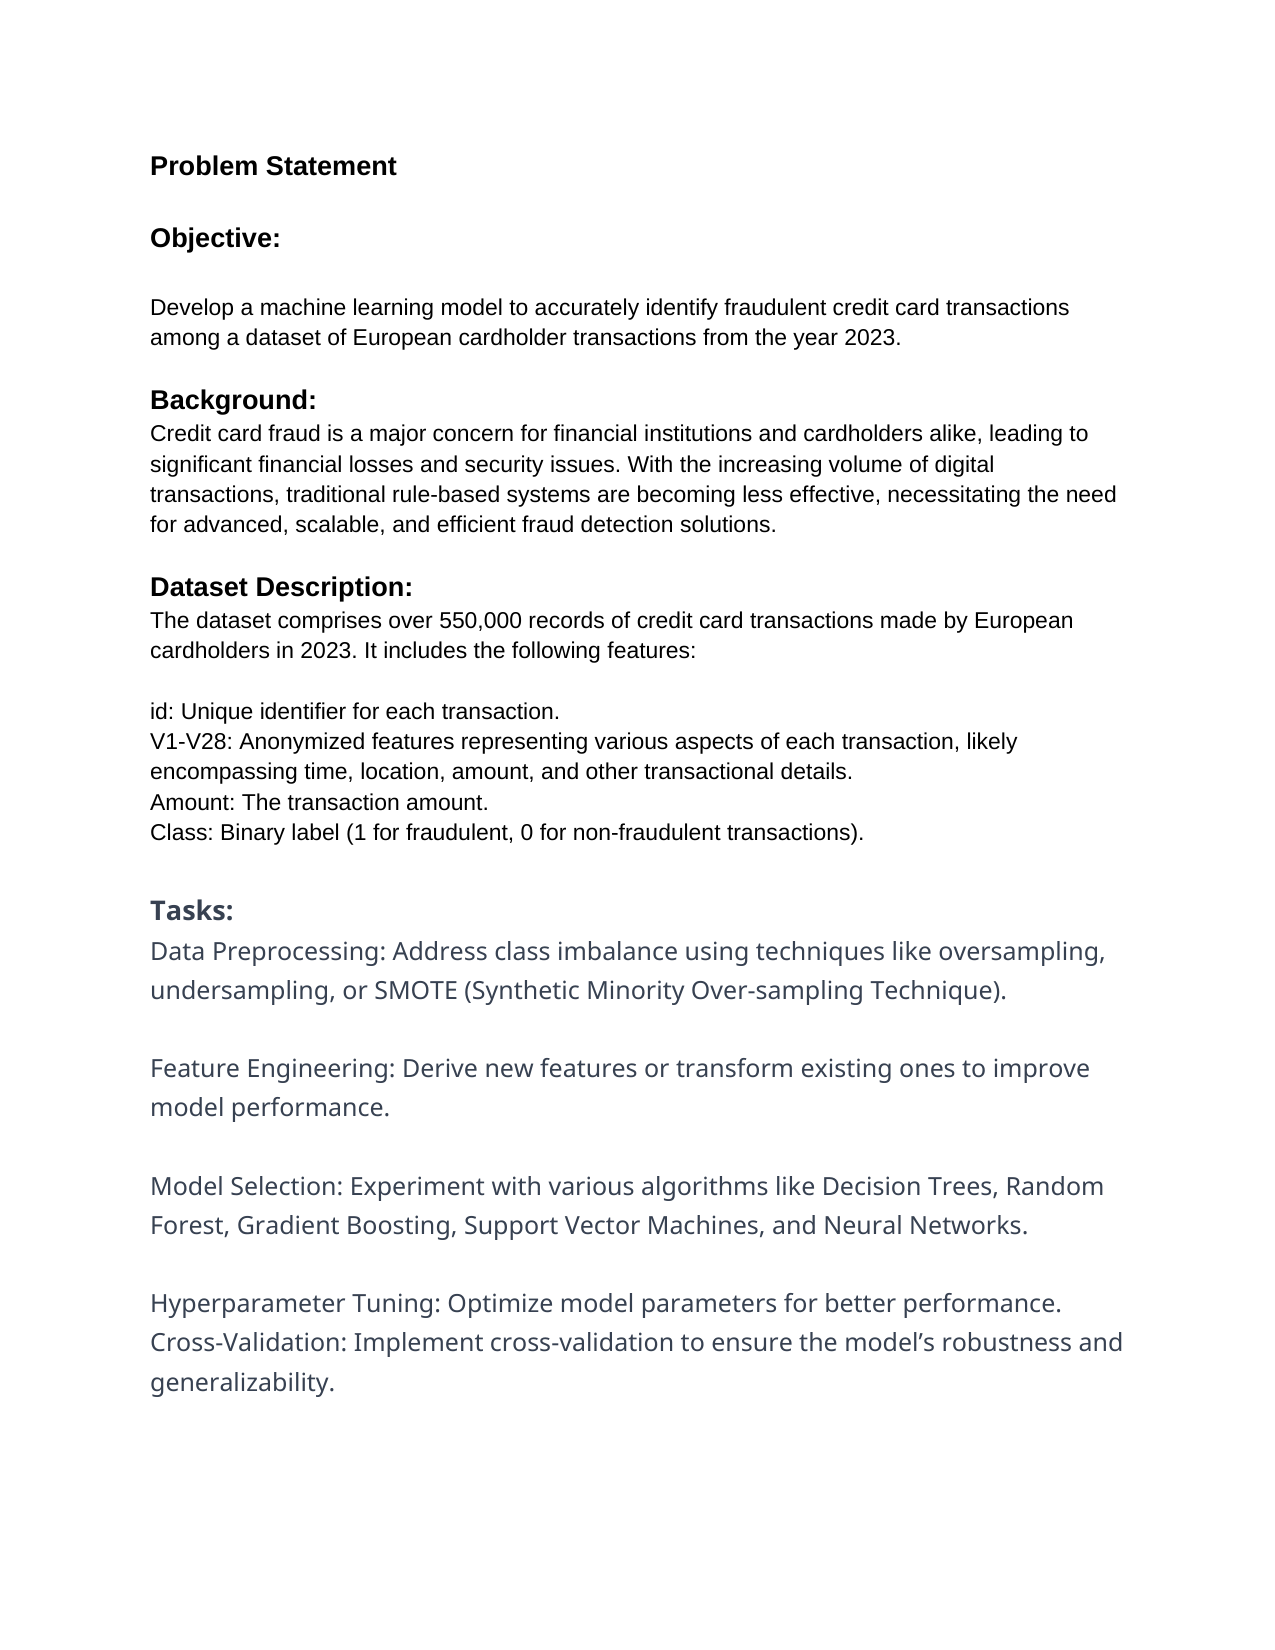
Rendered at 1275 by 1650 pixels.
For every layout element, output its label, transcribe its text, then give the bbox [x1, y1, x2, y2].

text Background: [150, 384, 1125, 416]
text Develop a machine learning model to accurately identify fraudulent credit card transactions among a dataset of European cardholder transactions from the year 2023. [150, 294, 1125, 350]
text Amount: The transaction amount. [150, 788, 1125, 815]
text Class: Binary label (1 for fraudulent, 0 for non-fraudulent transactions). [150, 819, 1125, 845]
text V1-V28: Anonymized features representing various aspects of each transaction, likely encompassing time, location, amount, and other transactional details. [150, 728, 1125, 785]
text Dataset Description: [150, 571, 1125, 603]
text Objective: [150, 222, 1125, 253]
text Credit card fraud is a major concern for financial institutions and cardholders alike, leading to significant financial losses and security issues. With the increasing volume of digital transactions, traditional rule-based systems are becoming less effective, necessitating the need for advanced, scalable, and efficient fraud detection solutions. [150, 420, 1125, 537]
text Model Selection: Experiment with various algorithms like Decision Trees, Random Forest, Gradient Boosting, Support Vector Machines, and Neural Networks. [150, 1168, 1125, 1242]
text Problem Statement [150, 150, 1125, 181]
text Tasks: Data Preprocessing: Address class imbalance using techniques like oversampling, undersampling, or SMOTE (Synthetic Minority Over-sampling Technique). [150, 891, 1125, 1007]
text The dataset comprises over 550,000 records of credit card transactions made by European cardholders in 2023. It includes the following features: [150, 607, 1125, 664]
text id: Unique identifier for each transaction. [150, 698, 1125, 724]
text Cross-Validation: Implement cross-validation to ensure the model’s robustness and generalizability. [150, 1325, 1125, 1398]
text Hyperparameter Tuning: Optimize model parameters for better performance. [150, 1286, 1125, 1320]
text Feature Engineering: Derive new features or transform existing ones to improve model performance. [150, 1051, 1125, 1124]
